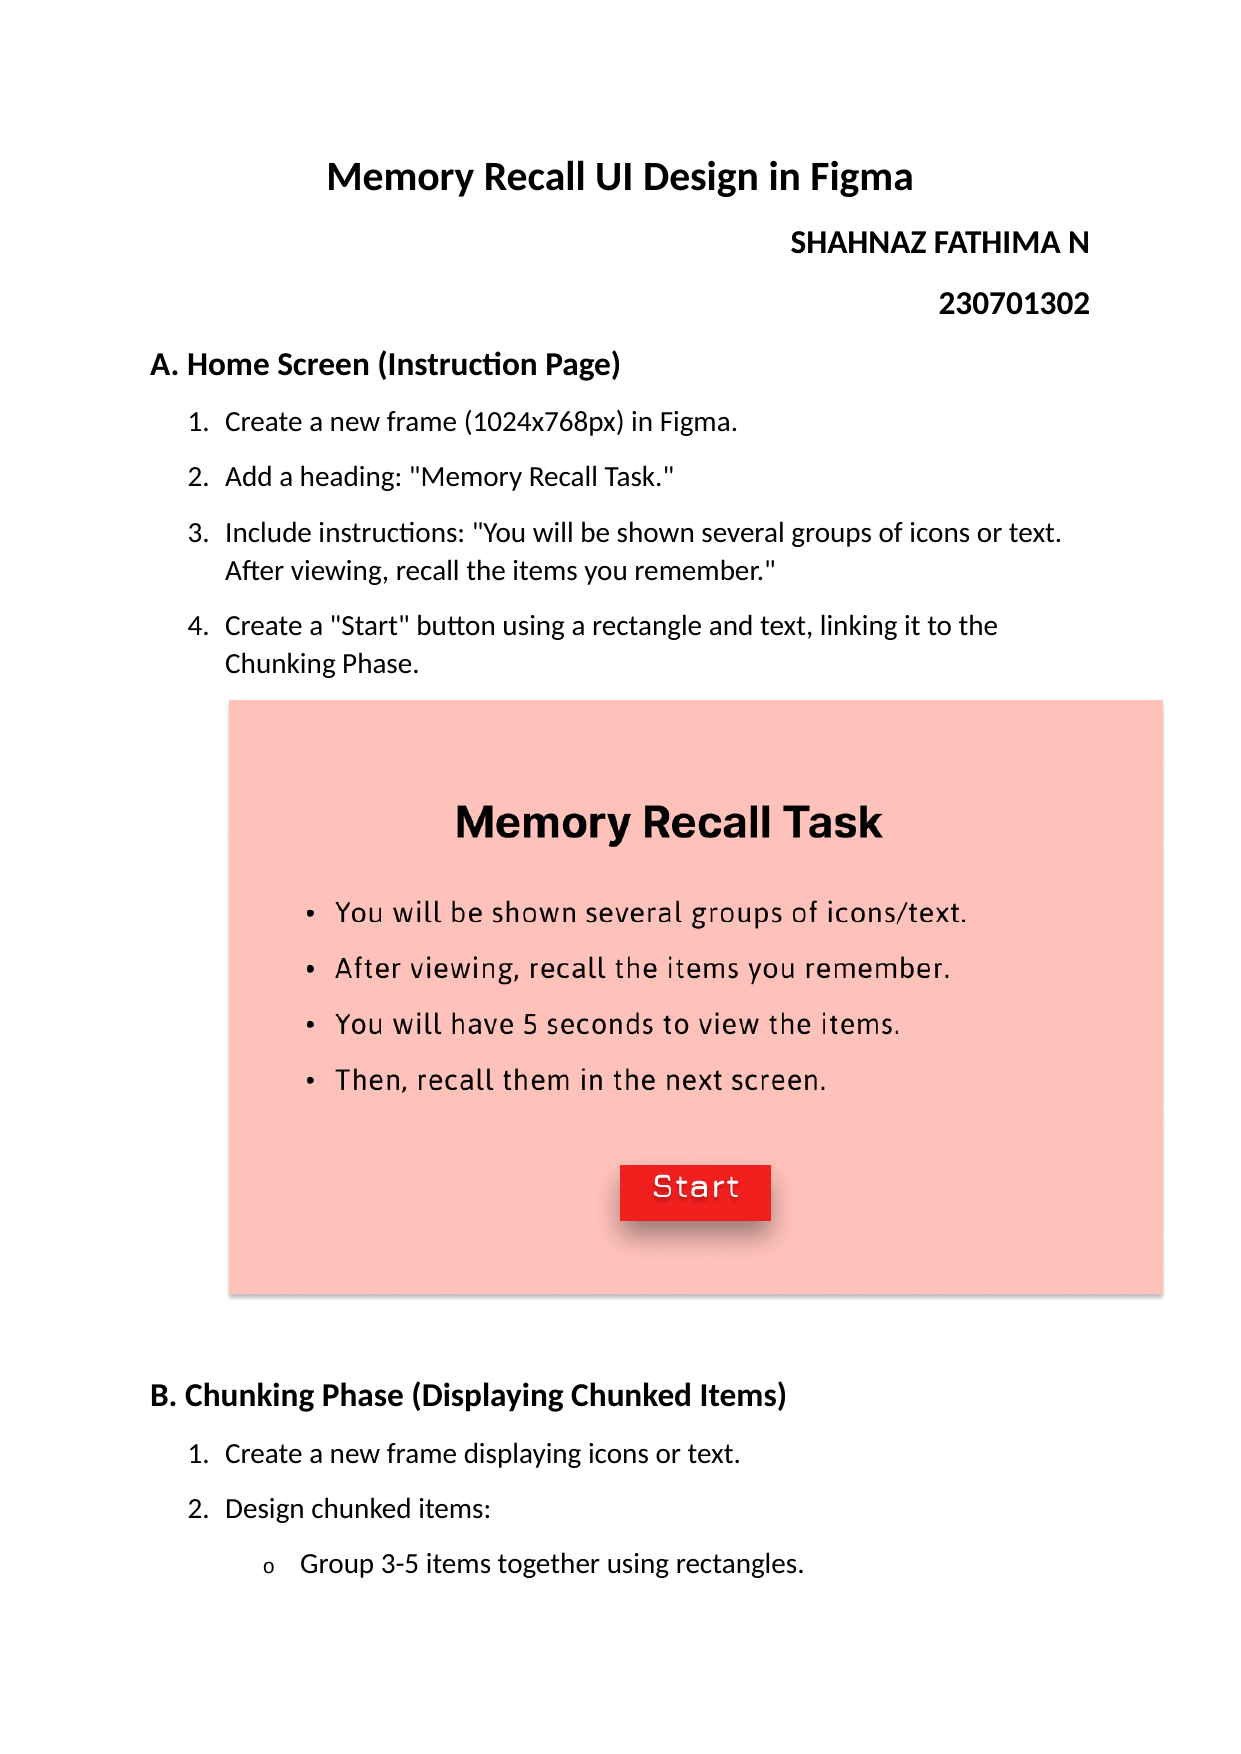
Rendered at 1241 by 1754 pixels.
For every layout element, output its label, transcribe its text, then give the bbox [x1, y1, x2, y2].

list Design chunked items: [187, 1490, 1090, 1526]
text 230701302 [150, 282, 1090, 323]
text Memory Recall UI Design in Figma [150, 150, 1090, 201]
list Create a "Start" button using a rectangle and text, linking it to the Chunking Phase. [187, 607, 1090, 681]
list Add a heading: "Memory Recall Task." [187, 458, 1090, 494]
list Group 3-5 items together using rectangles. [262, 1545, 1090, 1581]
text SHAHNAZ FATHIMA N [150, 222, 1090, 262]
list Create a new frame displaying icons or text. [187, 1435, 1090, 1470]
list Create a new frame (1024x768px) in Figma. [187, 403, 1090, 439]
text B. Chunking Phase (Displaying Chunked Items) [150, 1374, 1090, 1415]
text A. Home Screen (Instruction Page) [150, 343, 1090, 383]
list Include instructions: "You will be shown several groups of icons or text. After viewing, recall the items you remember." [187, 514, 1090, 588]
picture [225, 700, 1166, 1301]
